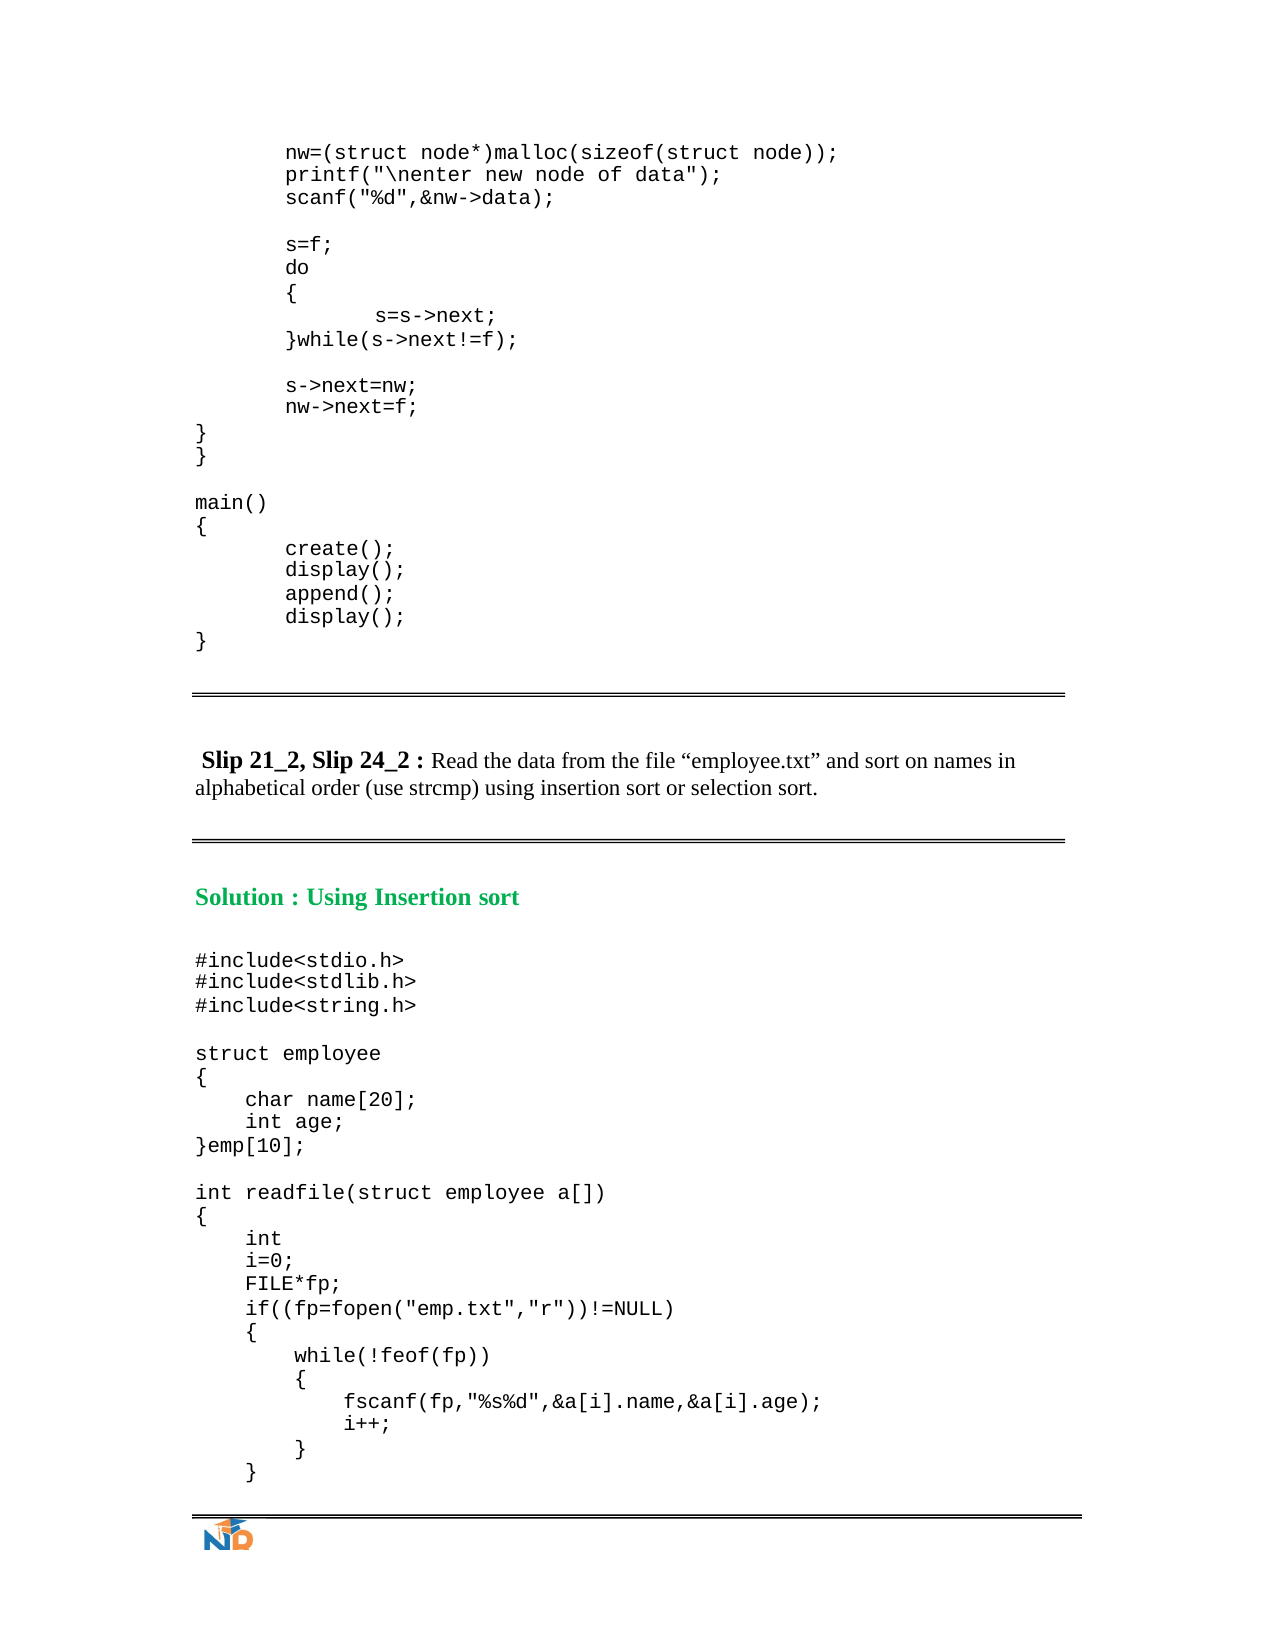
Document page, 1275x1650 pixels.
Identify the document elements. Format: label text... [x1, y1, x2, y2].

text char name[20]; int age; [245, 1088, 418, 1134]
text int readfile(struct employee a[]) [195, 1181, 1087, 1204]
text { [294, 1367, 1087, 1390]
text s=s->next; [374, 304, 1087, 327]
text struct employee [195, 1041, 1087, 1065]
text if((fp=fopen("emp.txt","r"))!=NULL) [245, 1297, 1087, 1320]
text } [195, 630, 269, 654]
text { [195, 1204, 1087, 1227]
text int i=0; FILE*fp; [245, 1227, 343, 1297]
text } [294, 1436, 1087, 1460]
subtitle Solution : Using Insertion sort [195, 882, 1087, 910]
text } [245, 1460, 1087, 1483]
text #include<stdio.h> #include<stdlib.h> #include<string.h> [195, 949, 418, 1018]
text } [195, 444, 269, 467]
text } [195, 420, 269, 444]
text nw=(struct node*)malloc(sizeof(struct node)); printf("\nenter new node of data"); scanf("%d",&nw->data); [285, 141, 841, 211]
text s=f; do [285, 234, 335, 281]
text main() [195, 490, 269, 514]
picture [194, 1518, 266, 1550]
text { [195, 514, 269, 537]
text }while(s->next!=f); [285, 327, 1087, 351]
text fscanf(fp,"%s%d",&a[i].name,&a[i].age); i++; [343, 1390, 854, 1436]
text while(!feof(fp)) [294, 1343, 1087, 1367]
text Slip 21_2, Slip 24_2 : Read the data from the file “employee.txt” and sort on names in alphabetical order (use strcmp) using insertion sort or selection sort. [195, 745, 1087, 800]
text create(); display(); append(); display(); [285, 537, 421, 629]
text { [245, 1320, 1087, 1343]
text { [285, 281, 1087, 304]
text s->next=nw; nw->next=f; [285, 374, 421, 420]
text { [195, 1065, 1087, 1088]
text }emp[10]; [195, 1134, 1087, 1158]
